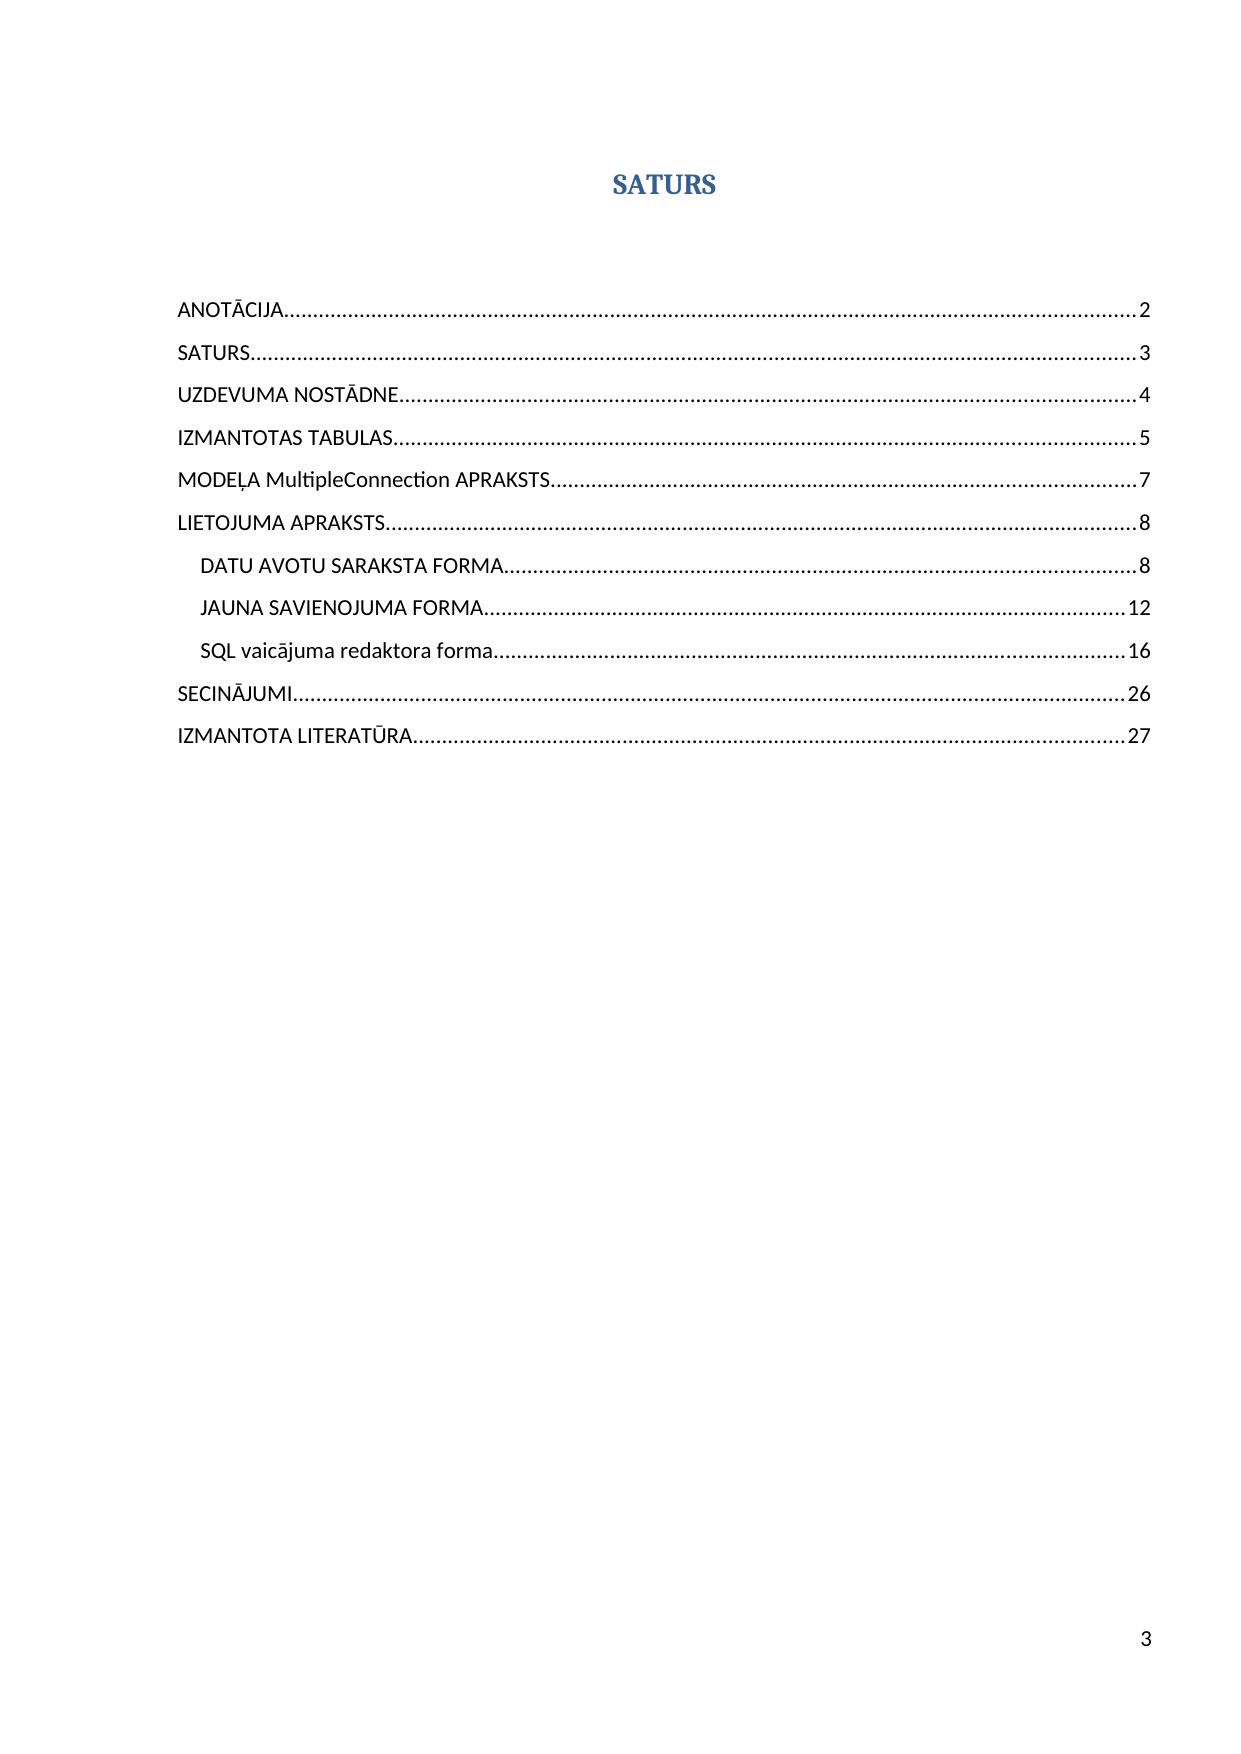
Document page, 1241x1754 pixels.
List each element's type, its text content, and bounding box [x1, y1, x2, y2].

subtitle SATURS [177, 168, 1152, 202]
